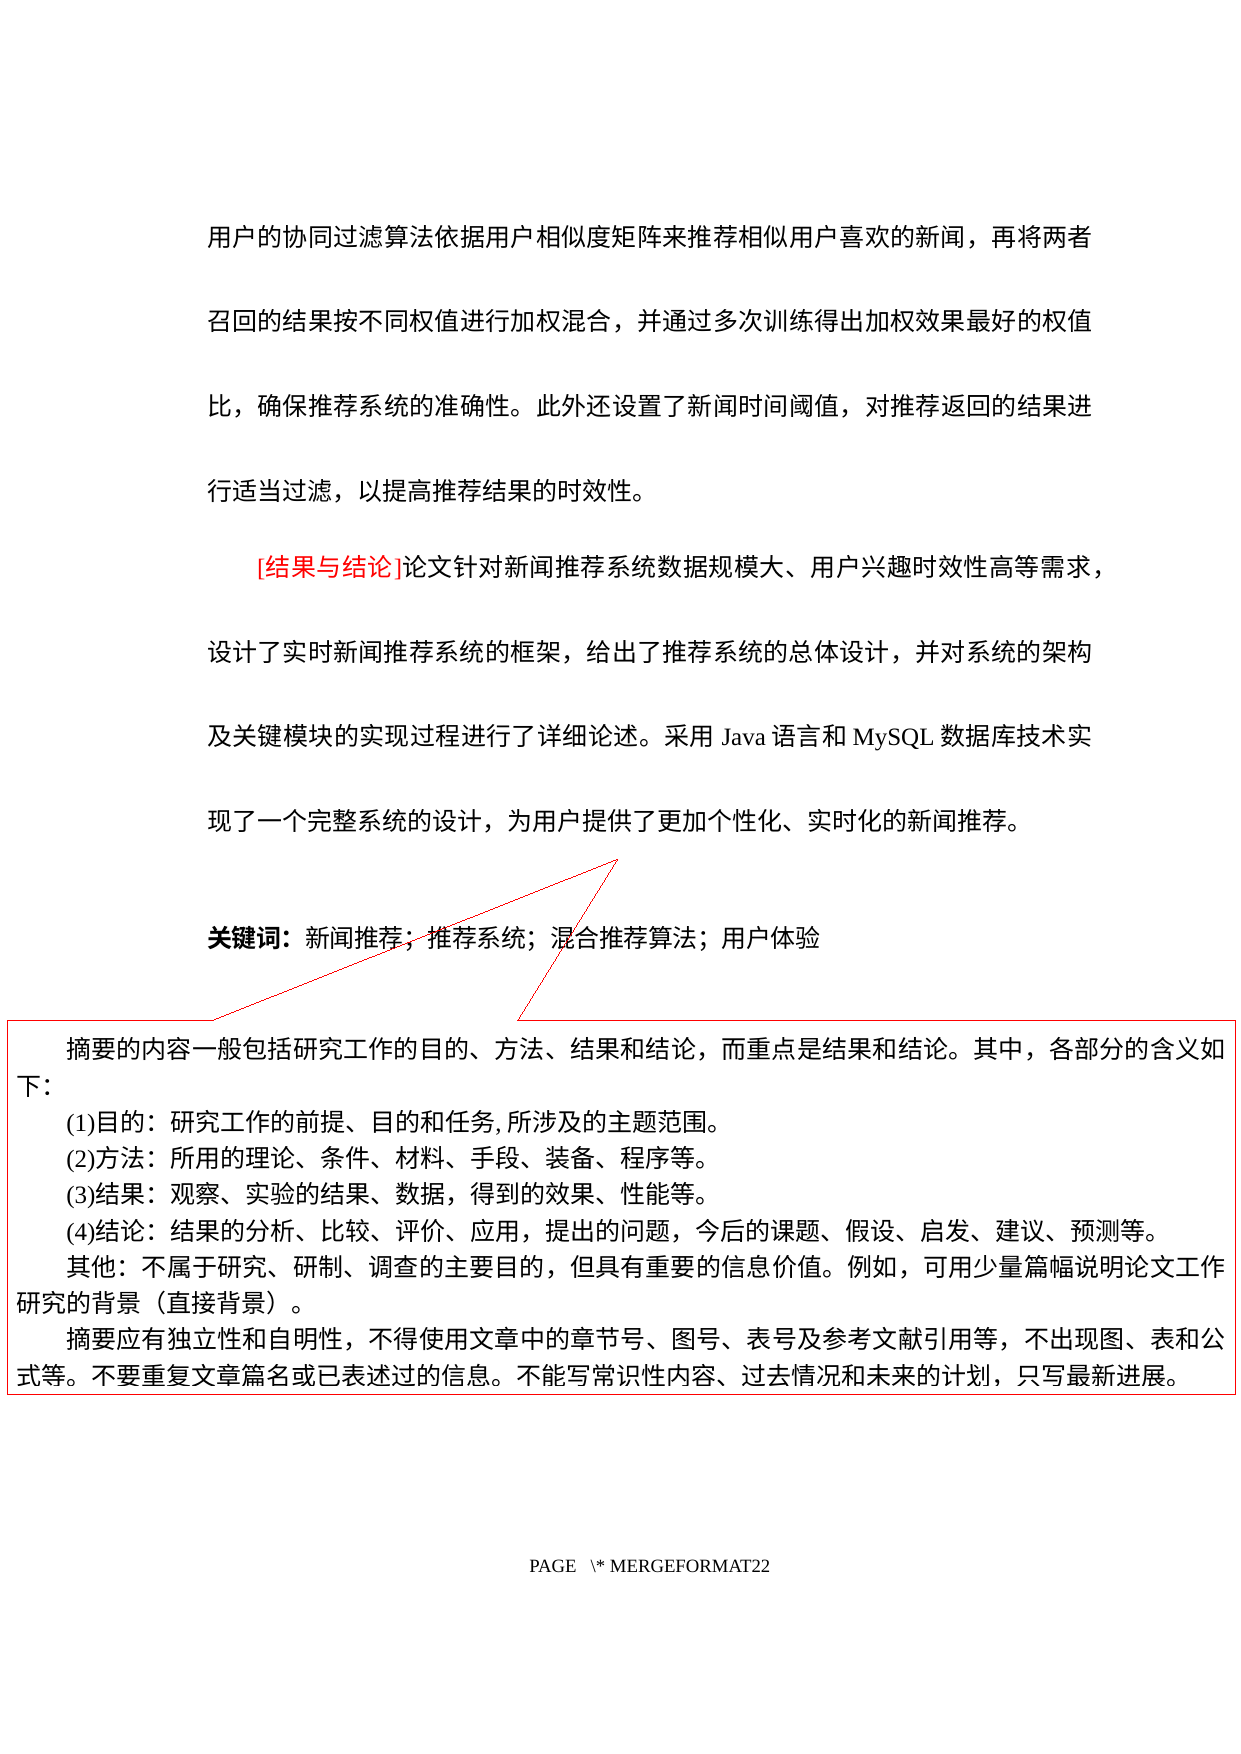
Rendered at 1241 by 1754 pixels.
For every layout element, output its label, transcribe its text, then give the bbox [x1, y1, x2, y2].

text [结果与结论]论文针对新闻推荐系统数据规模大、用户兴趣时效性高等需求，设计了实时新闻推荐系统的框架，给出了推荐系统的总体设计，并对系统的架构及关键模块的实现过程进行了详细论述。采用Java语言和MySQL数据库技术实现了一个完整系统的设计，为用户提供了更加个性化、实时化的新闻推荐。 [207, 533, 1092, 852]
text 关键词：新闻推荐；推荐系统；混合推荐算法；用户体验 [207, 904, 1092, 969]
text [207, 203, 1092, 522]
